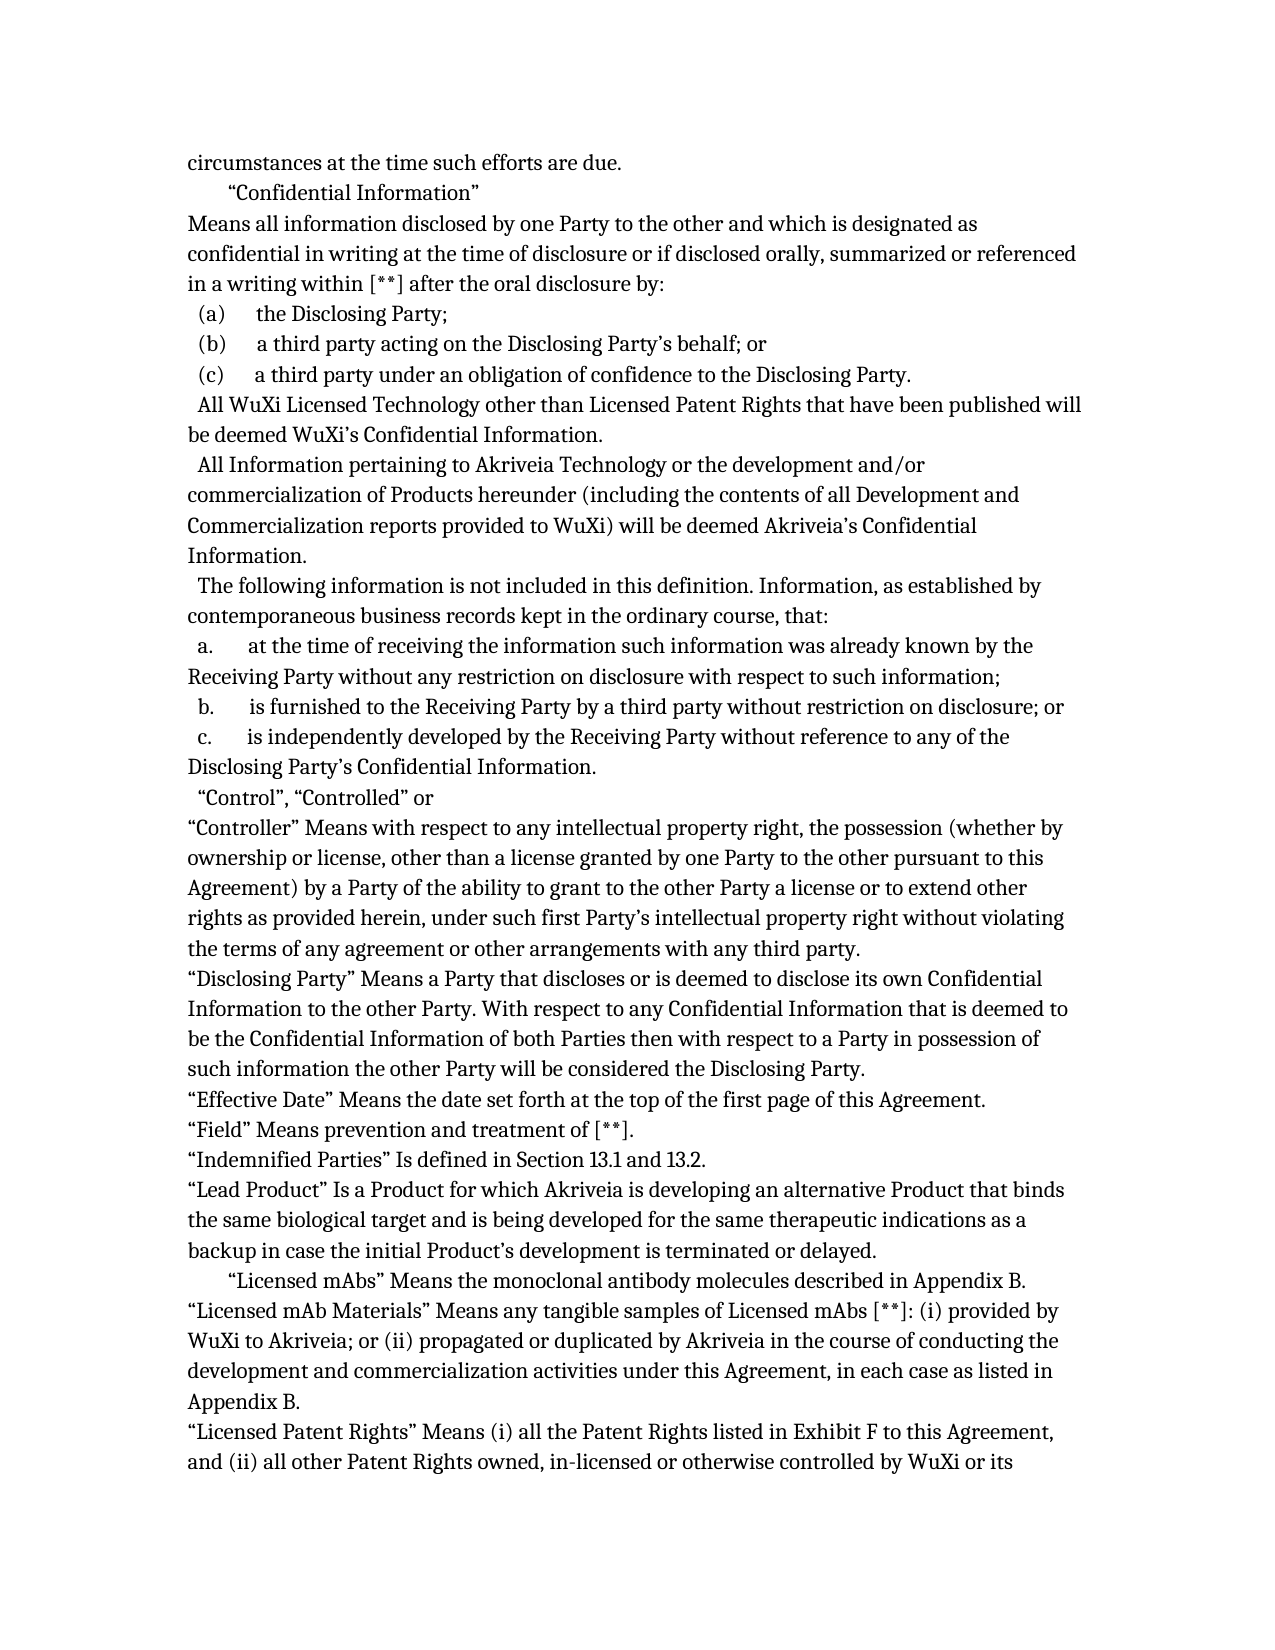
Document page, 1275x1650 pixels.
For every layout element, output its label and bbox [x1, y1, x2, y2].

text [187, 150, 1087, 1475]
